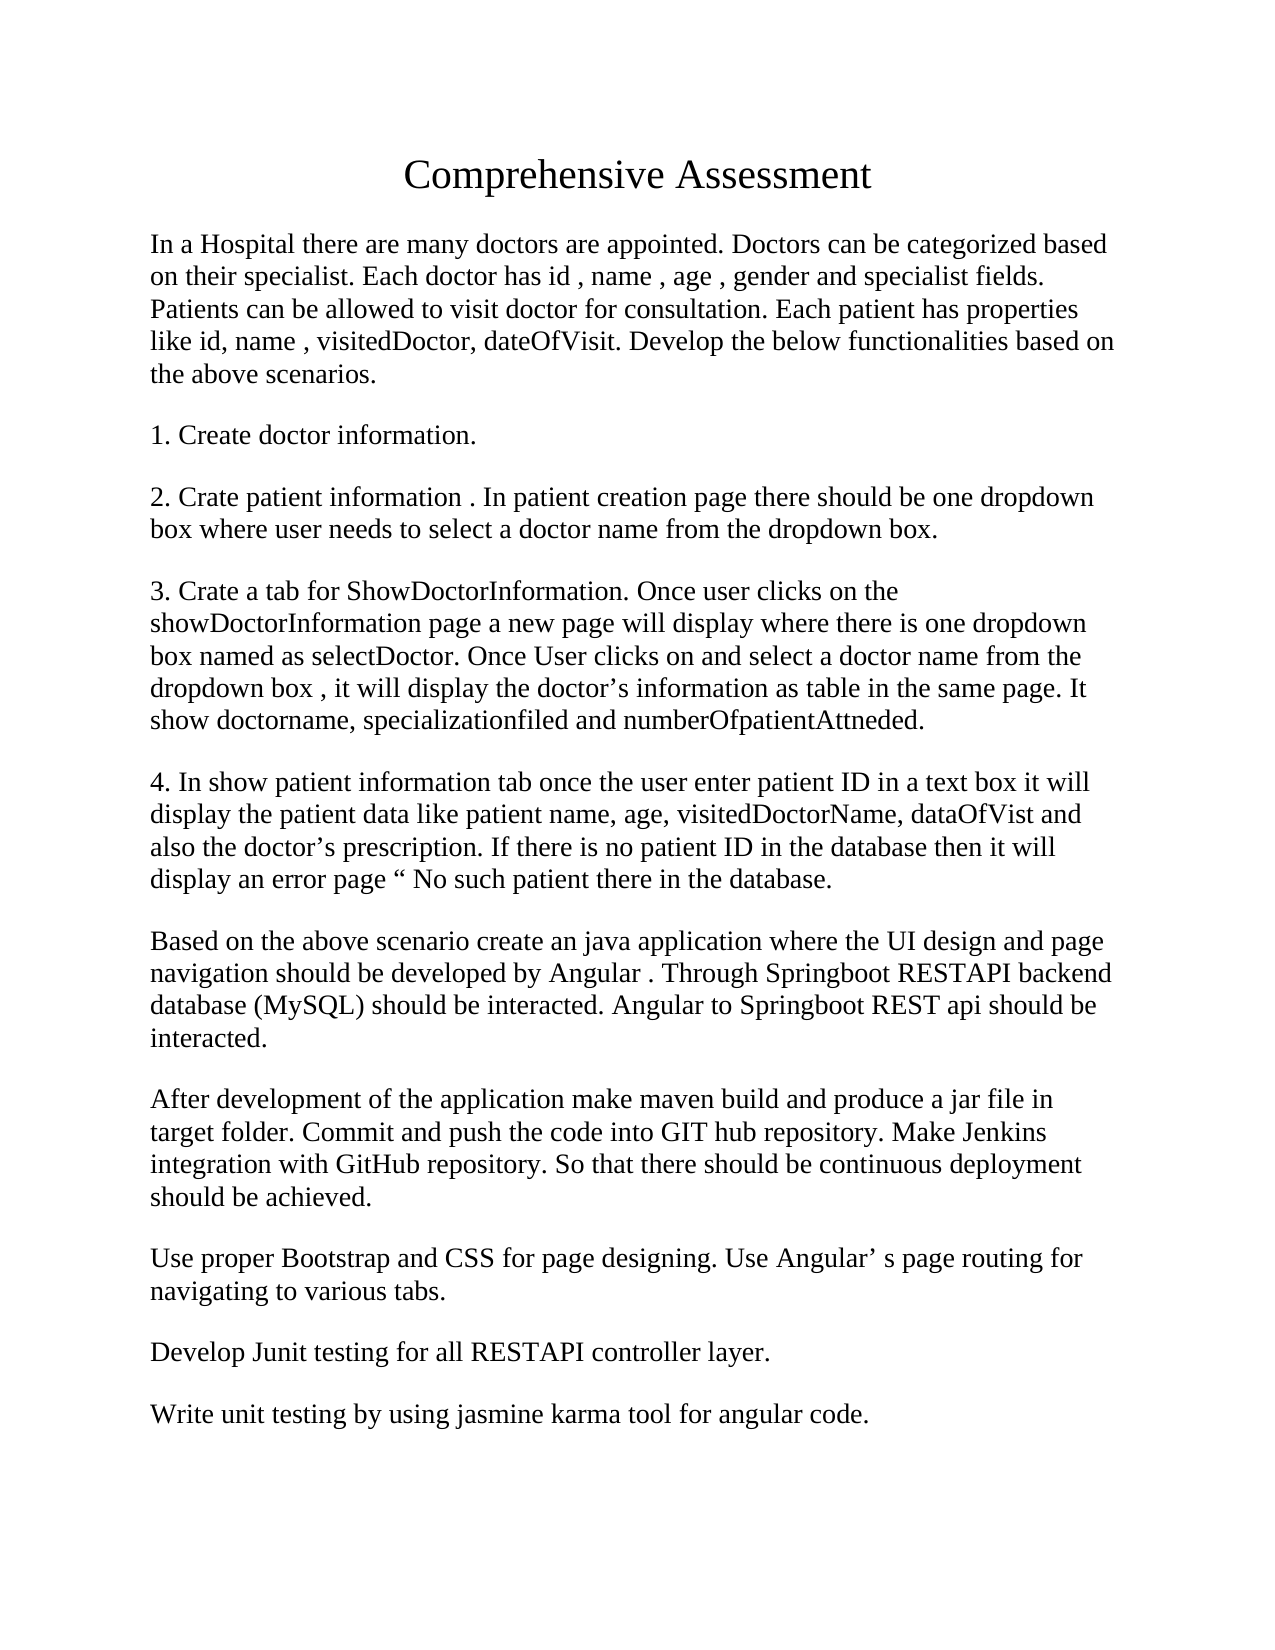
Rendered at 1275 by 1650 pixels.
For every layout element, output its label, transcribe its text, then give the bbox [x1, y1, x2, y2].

text Use proper Bootstrap and CSS for page designing. Use Angular’ s page routing for navigating to various tabs. [150, 1241, 1125, 1306]
text Develop Junit testing for all RESTAPI controller layer. [150, 1335, 1125, 1367]
text Write unit testing by using jasmine karma tool for angular code. [150, 1397, 1125, 1429]
text Comprehensive Assessment [150, 150, 1125, 198]
text 3. Crate a tab for ShowDoctorInformation. Once user clicks on the showDoctorInformation page a new page will display where there is one dropdown box named as selectDoctor. Once User clicks on and select a doctor name from the dropdown box , it will display the doctor’s information as table in the same page. It show doctorname, specializationfiled and numberOfpatientAttneded. [150, 574, 1125, 736]
text In a Hospital there are many doctors are appointed. Doctors can be categorized based on their specialist. Each doctor has id , name , age , gender and specialist fields. Patients can be allowed to visit doctor for consultation. Each patient has properties like id, name , visitedDoctor, dateOfVisit. Develop the below functionalities based on the above scenarios. [150, 227, 1125, 389]
text After development of the application make maven build and produce a jar file in target folder. Commit and push the code into GIT hub repository. Make Jenkins integration with GitHub repository. So that there should be continuous deployment should be achieved. [150, 1082, 1125, 1212]
text 2. Crate patient information . In patient creation page there should be one dropdown box where user needs to select a doctor name from the dropdown box. [150, 480, 1125, 544]
text 1. Create doctor information. [150, 418, 1125, 451]
text 4. In show patient information tab once the user enter patient ID in a text box it will display the patient data like patient name, age, visitedDoctorName, dataOfVist and also the doctor’s prescription. If there is no patient ID in the database then it will display an error page “ No such patient there in the database. [150, 765, 1125, 894]
text Based on the above scenario create an java application where the UI design and page navigation should be developed by Angular . Through Springboot RESTAPI backend database (MySQL) should be interacted. Angular to Springboot REST api should be interacted. [150, 924, 1125, 1053]
